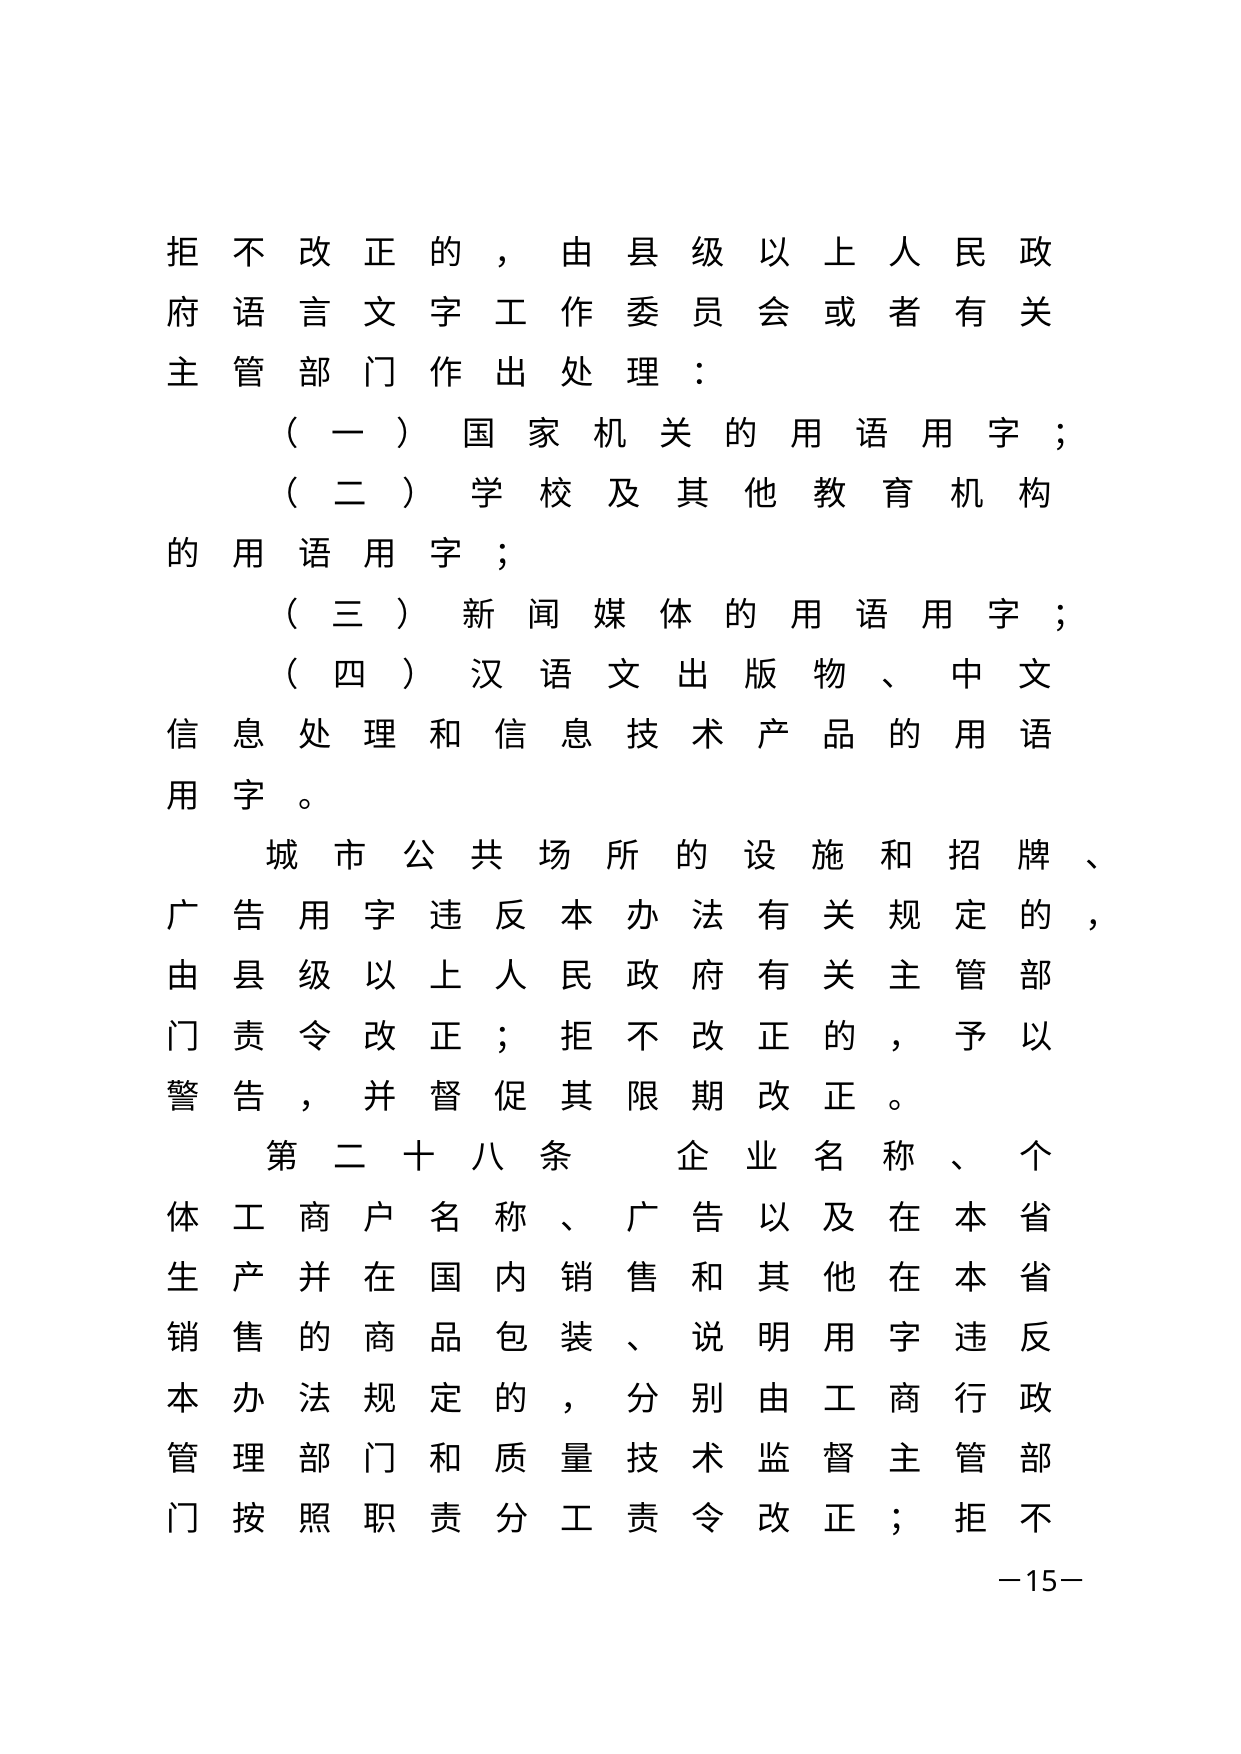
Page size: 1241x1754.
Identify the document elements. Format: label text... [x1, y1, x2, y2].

text （三）新闻媒体的用语用字； [167, 581, 1085, 642]
text （二）学校及其他教育机构的用语用字； [167, 461, 1085, 581]
text （一）国家机关的用语用字； [167, 400, 1085, 461]
text （四）汉语文出版物、中文信息处理和信息技术产品的用语用字。 [167, 642, 1085, 823]
text 城市公共场所的设施和招牌、广告用字违反本办法有关规定的，由县级以上人民政府有关主管部门责令改正；拒不改正的，予以警告，并督促其限期改正。 [167, 823, 1085, 1124]
text 第二十七条 下列用语用字违反本办法规定的，有关单位应当对直接责任人员进行批评教育；拒不改正的，由县级以上人民政府语言文字工作委员会或者有关主管部门作出处理： [167, 219, 1085, 400]
text 第二十八条 企业名称、个体工商户名称、广告以及在本省生产并在国内销售和其他在本省销售的商品包装、说明用字违反本办法规定的，分别由工商行政管理部门和质量技术监督主管部门按照职责分工责令改正；拒不改正的，予以警告，并督促其限期改正。 [167, 1124, 1085, 1546]
